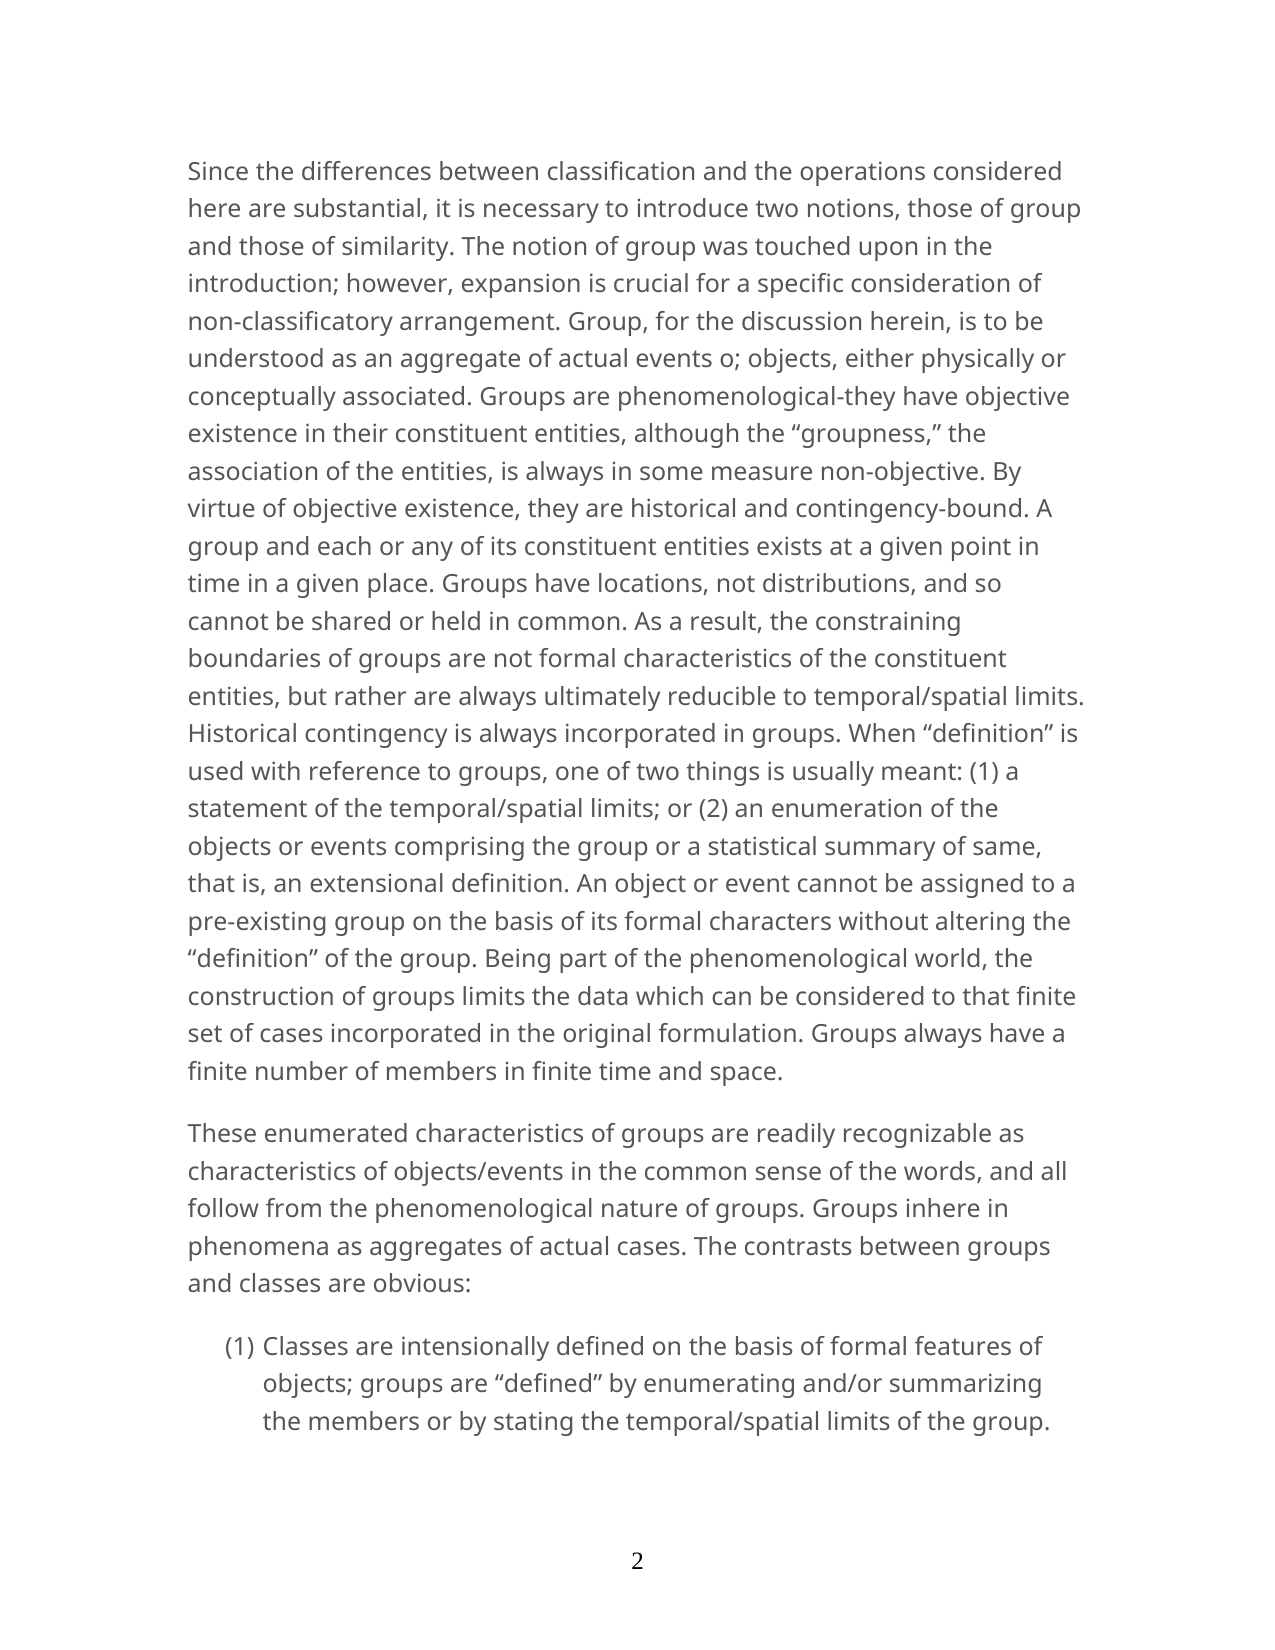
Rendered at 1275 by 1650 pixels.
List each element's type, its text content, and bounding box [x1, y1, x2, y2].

list Classes are intensionally defined on the basis of formal features of objects; groups are “defined” by enumerating and/or summarizing the members or by stating the temporal/spatial limits of the group. [225, 1325, 1087, 1437]
text These enumerated characteristics of groups are readily recognizable as characteristics of objects/events in the common sense of the words, and all follow from the phenomenological nature of groups. Groups inhere in phenomena as aggregates of actual cases. The contrasts between groups and classes are obvious: [187, 1112, 1087, 1300]
text Since the differences between classification and the operations considered here are substantial, it is necessary to introduce two notions, those of group and those of similarity. The notion of group was touched upon in the introduction; however, expansion is crucial for a specific consideration of non-classificatory arrangement. Group, for the discussion herein, is to be understood as an aggregate of actual events o; objects, either physically or conceptually associated. Groups are phenomenological-they have objective existence in their constituent entities, although the “groupness,” the association of the entities, is always in some measure non-objective. By virtue of objective existence, they are historical and contingency-bound. A group and each or any of its constituent entities exists at a given point in time in a given place. Groups have locations, not distributions, and so cannot be shared or held in common. As a result, the constraining boundaries of groups are not formal characteristics of the constituent entities, but rather are always ultimately reducible to temporal/spatial limits. Historical contingency is always incorporated in groups. When “definition” is used with reference to groups, one of two things is usually meant: (1) a statement of the temporal/spatial limits; or (2) an enumeration of the objects or events comprising the group or a statistical summary of same, that is, an extensional definition. An object or event cannot be assigned to a pre-existing group on the basis of its formal characters without altering the “definition” of the group. Being part of the phenomenological world, the construction of groups limits the data which can be considered to that finite set of cases incorporated in the original formulation. Groups always have a finite number of members in finite time and space. [187, 150, 1087, 1087]
